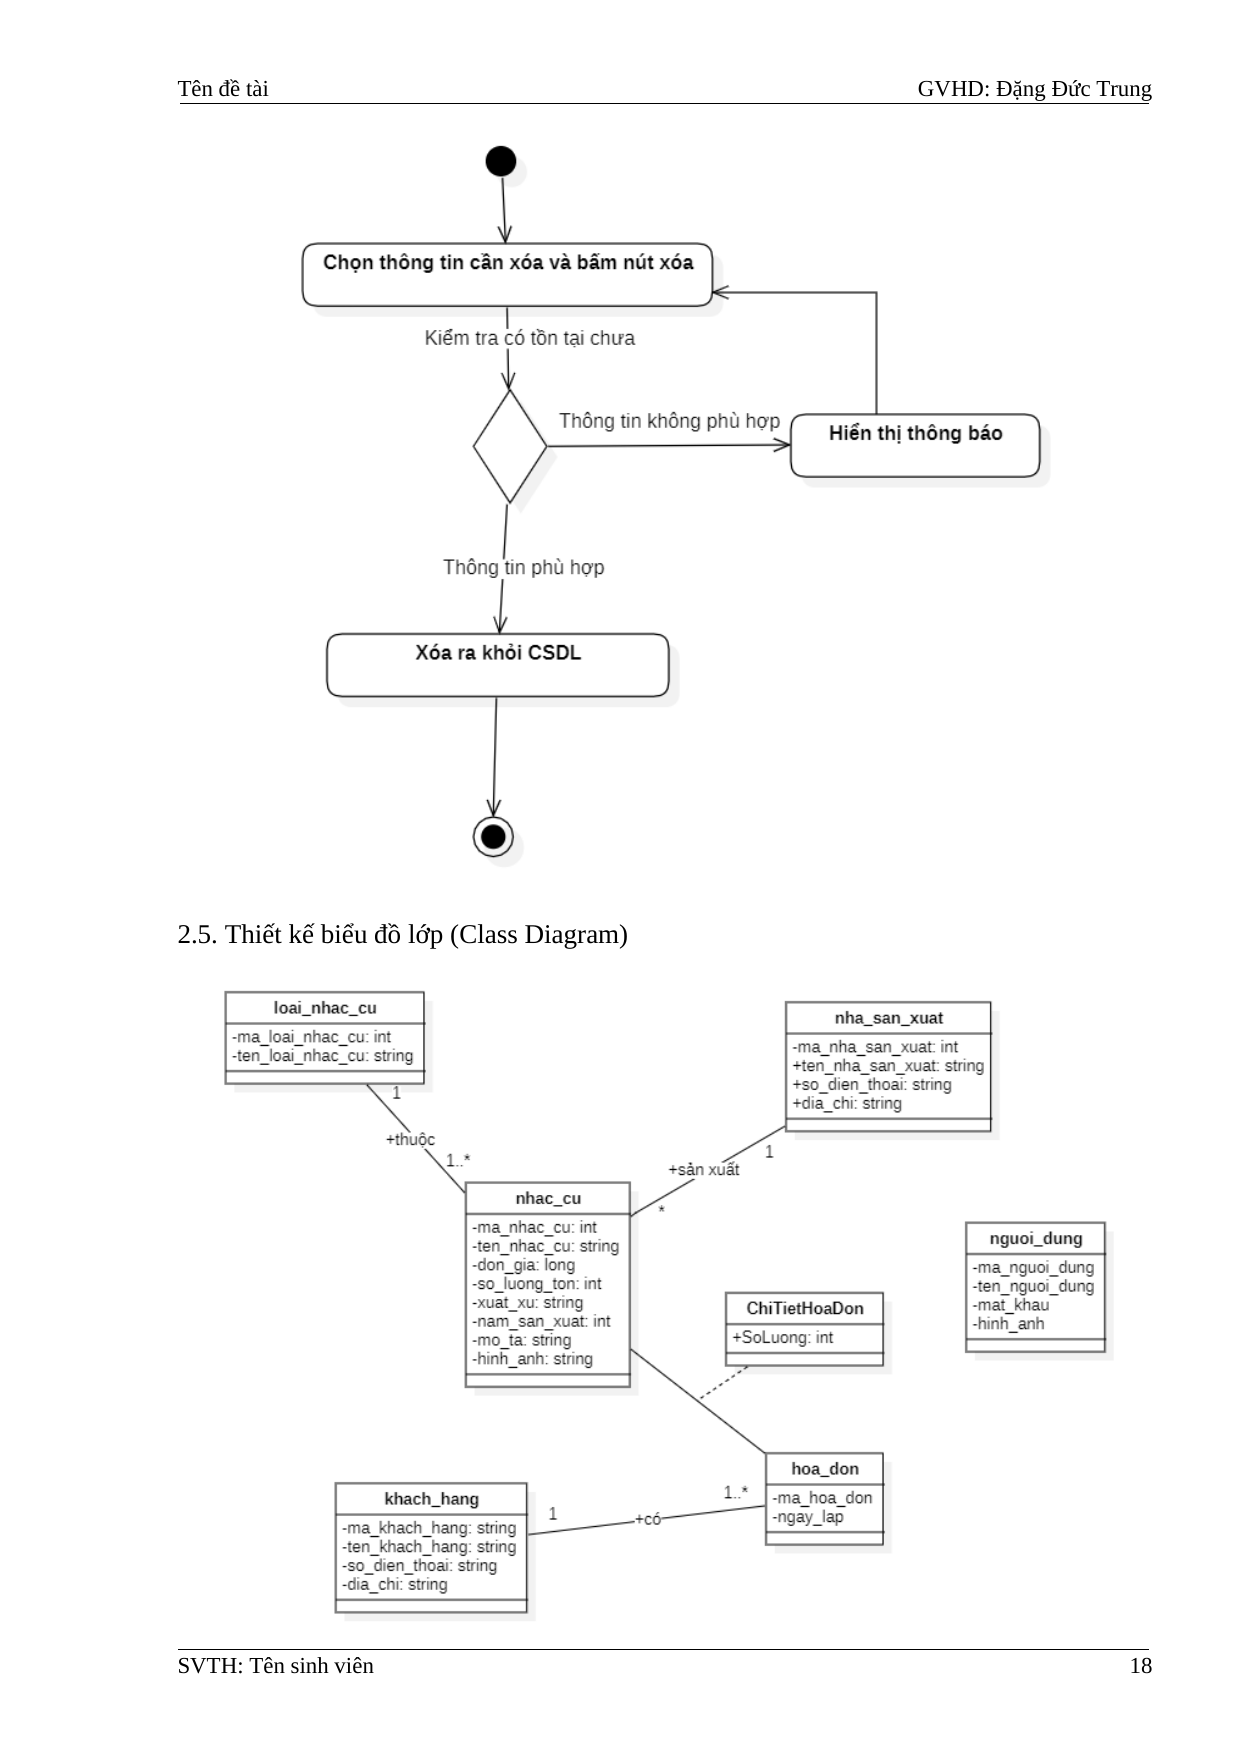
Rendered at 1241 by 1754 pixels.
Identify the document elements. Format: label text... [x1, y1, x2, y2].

picture [177, 952, 1134, 1635]
picture [177, 118, 1123, 900]
subtitle 2.5. Thiết kế biểu đồ lớp (Class Diagram) [177, 918, 1152, 950]
